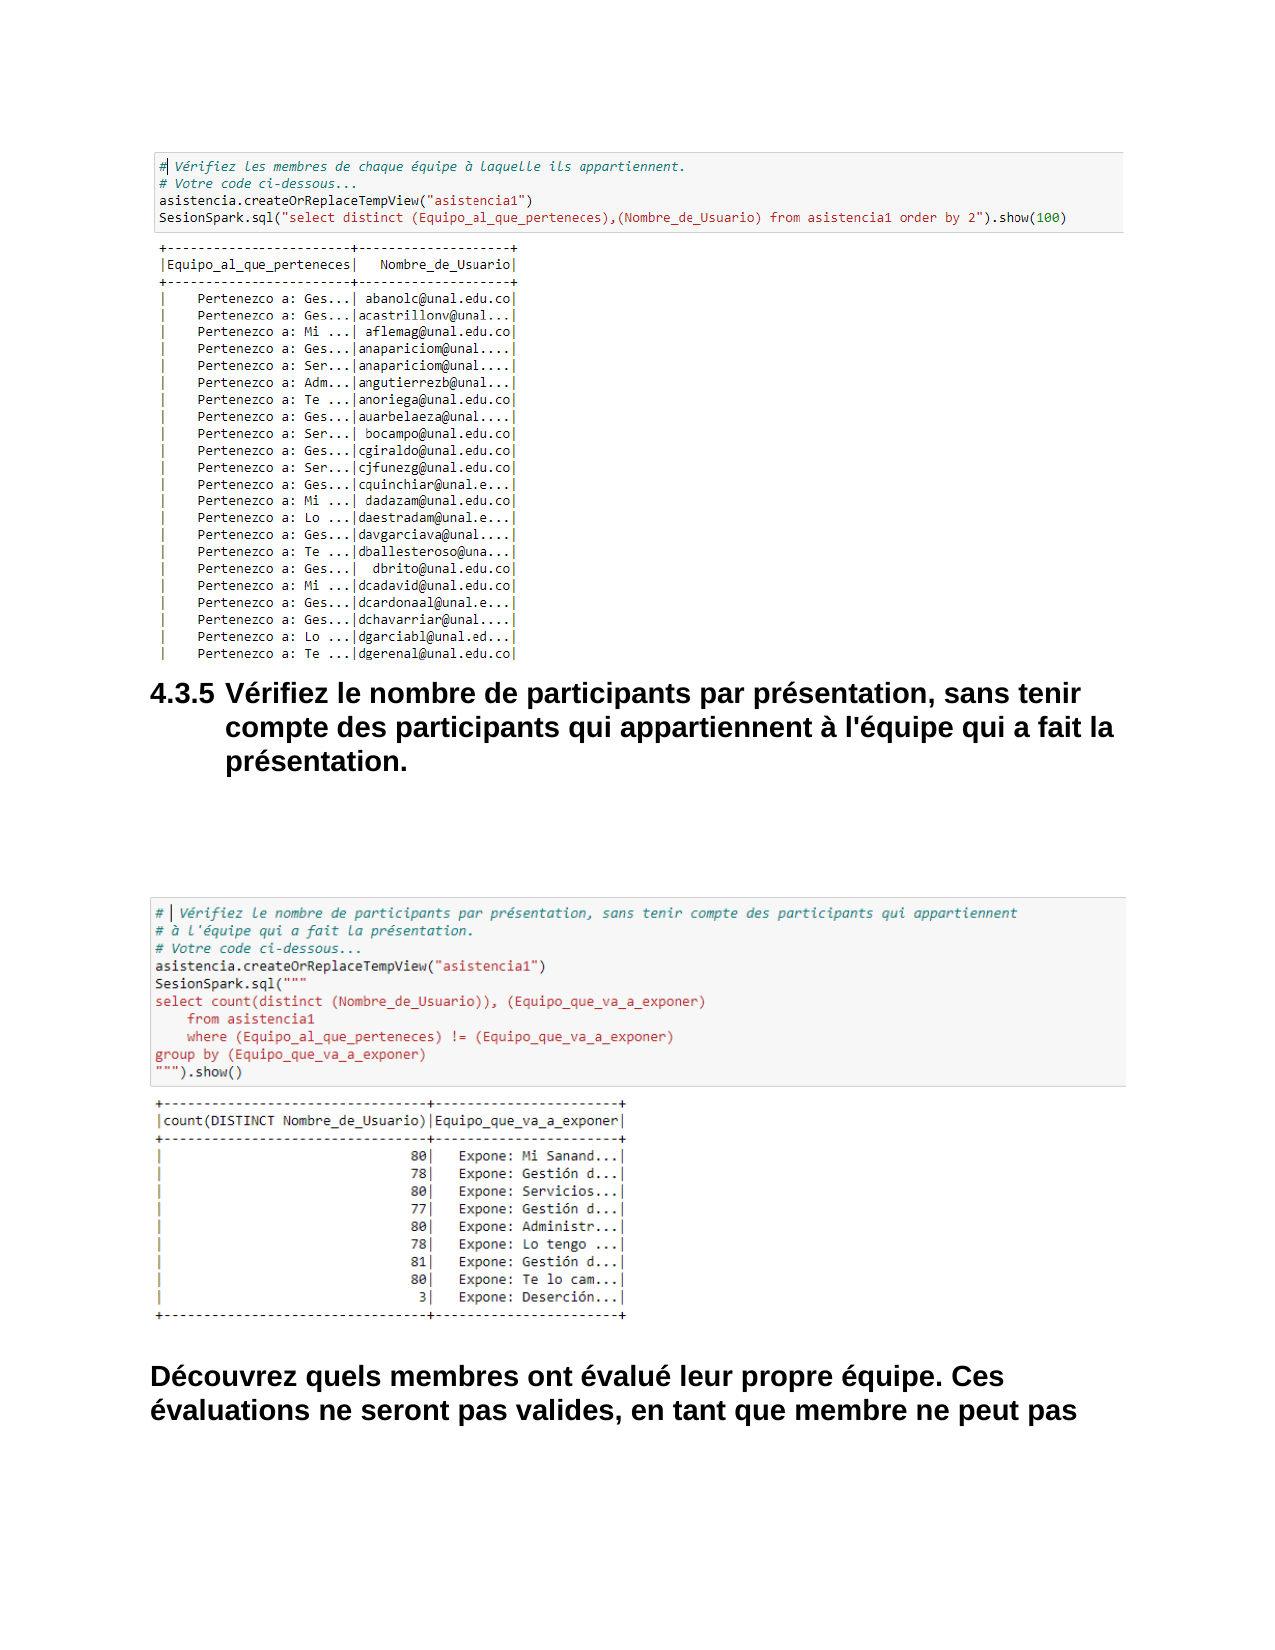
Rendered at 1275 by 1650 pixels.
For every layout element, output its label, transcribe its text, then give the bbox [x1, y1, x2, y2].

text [150, 1359, 1125, 1426]
picture [150, 150, 1124, 660]
subtitle Vérifiez le nombre de participants par présentation, sans tenir compte des participants qui appartiennent à l'équipe qui a fait la présentation. [150, 676, 1125, 777]
picture [150, 896, 1126, 1342]
